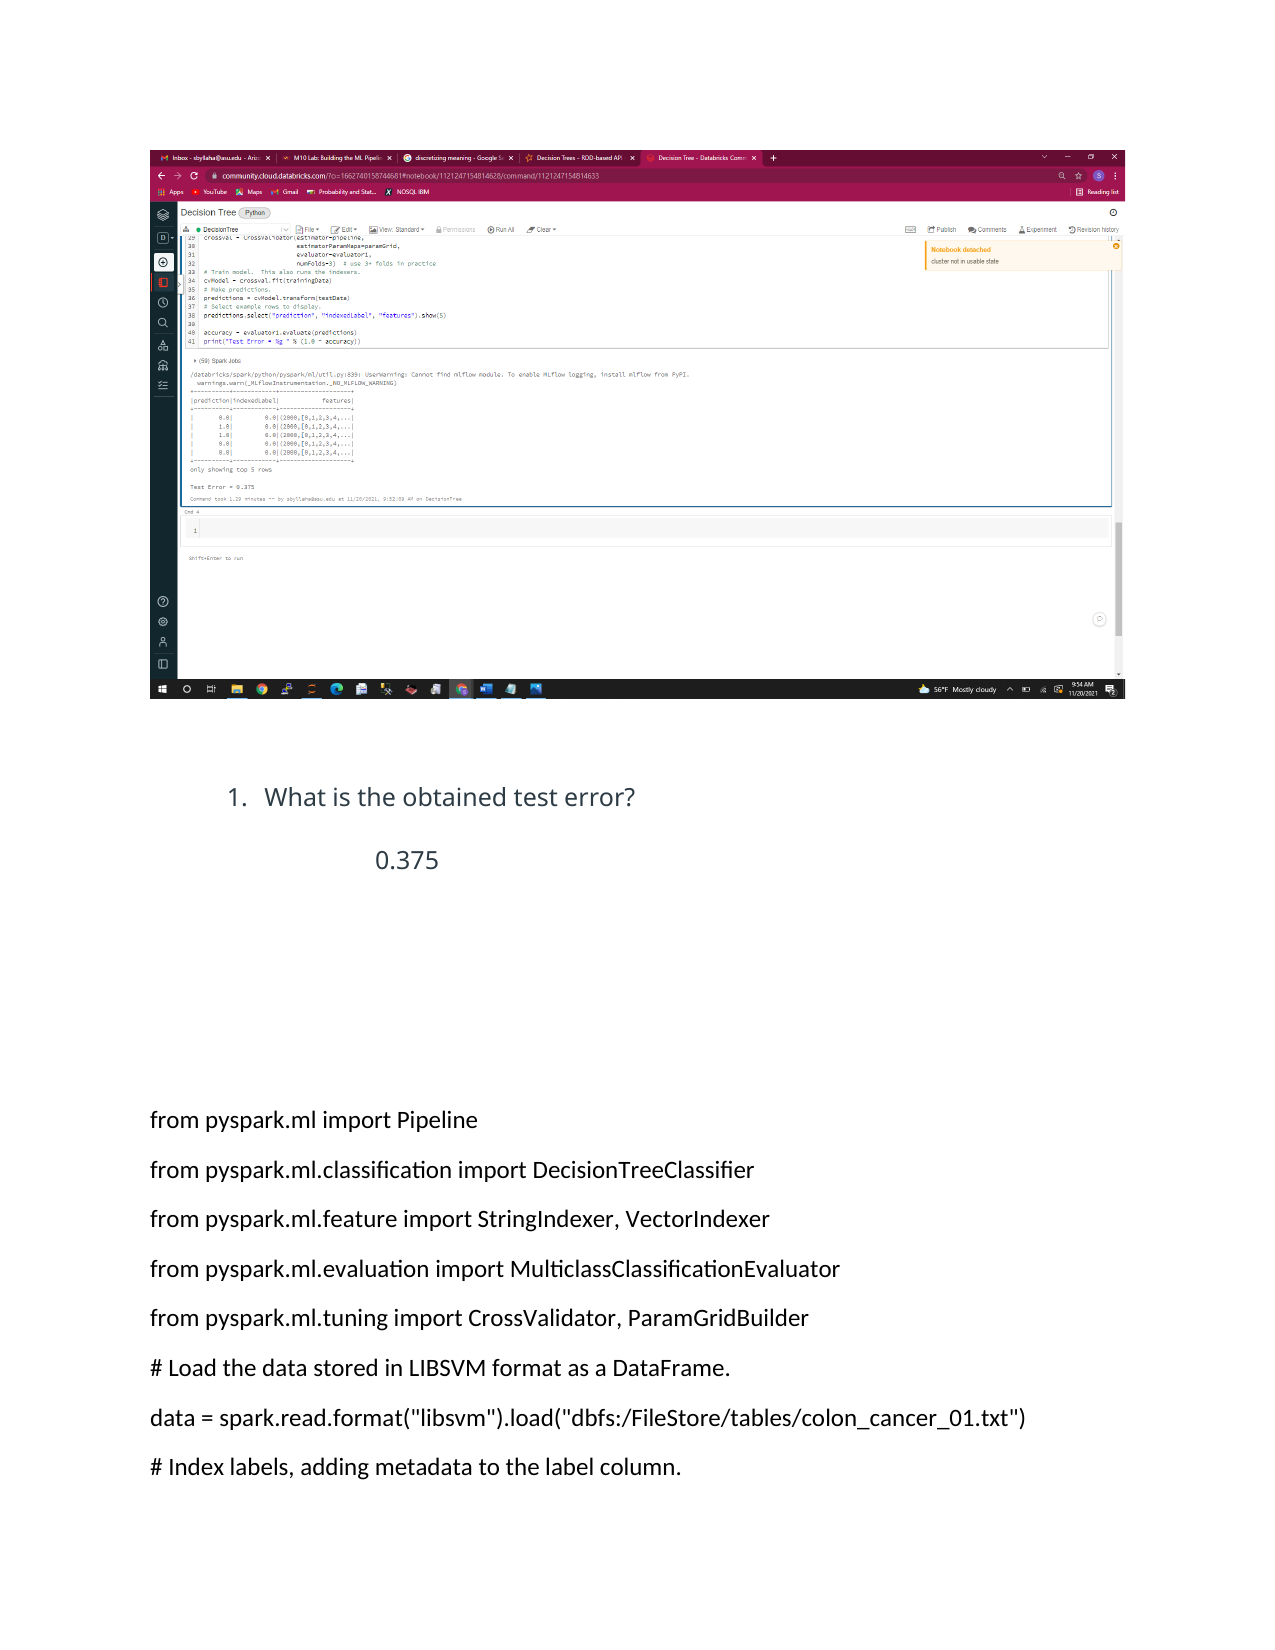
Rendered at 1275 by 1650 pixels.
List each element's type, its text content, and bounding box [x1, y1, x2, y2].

text from pyspark.ml.tuning import CrossValidator, ParamGridBuilder [150, 1302, 1125, 1333]
text from pyspark.ml.classification import DecisionTreeClassifier [150, 1154, 1125, 1184]
text # Load the data stored in LIBSVM format as a DataFrame. [150, 1352, 1125, 1383]
picture [150, 150, 1125, 699]
text from pyspark.ml import Pipeline [150, 1104, 1125, 1135]
text 0.375 [375, 843, 1125, 877]
text from pyspark.ml.evaluation import MulticlassClassificationEvaluator [150, 1253, 1125, 1283]
text # Index labels, adding metadata to the label column. [150, 1451, 1125, 1482]
text from pyspark.ml.feature import StringIndexer, VectorIndexer [150, 1203, 1125, 1234]
list What is the obtained test error? [227, 779, 1125, 813]
text data = spark.read.format("libsvm").load("dbfs:/FileStore/tables/colon_cancer_01.txt") [150, 1402, 1125, 1432]
